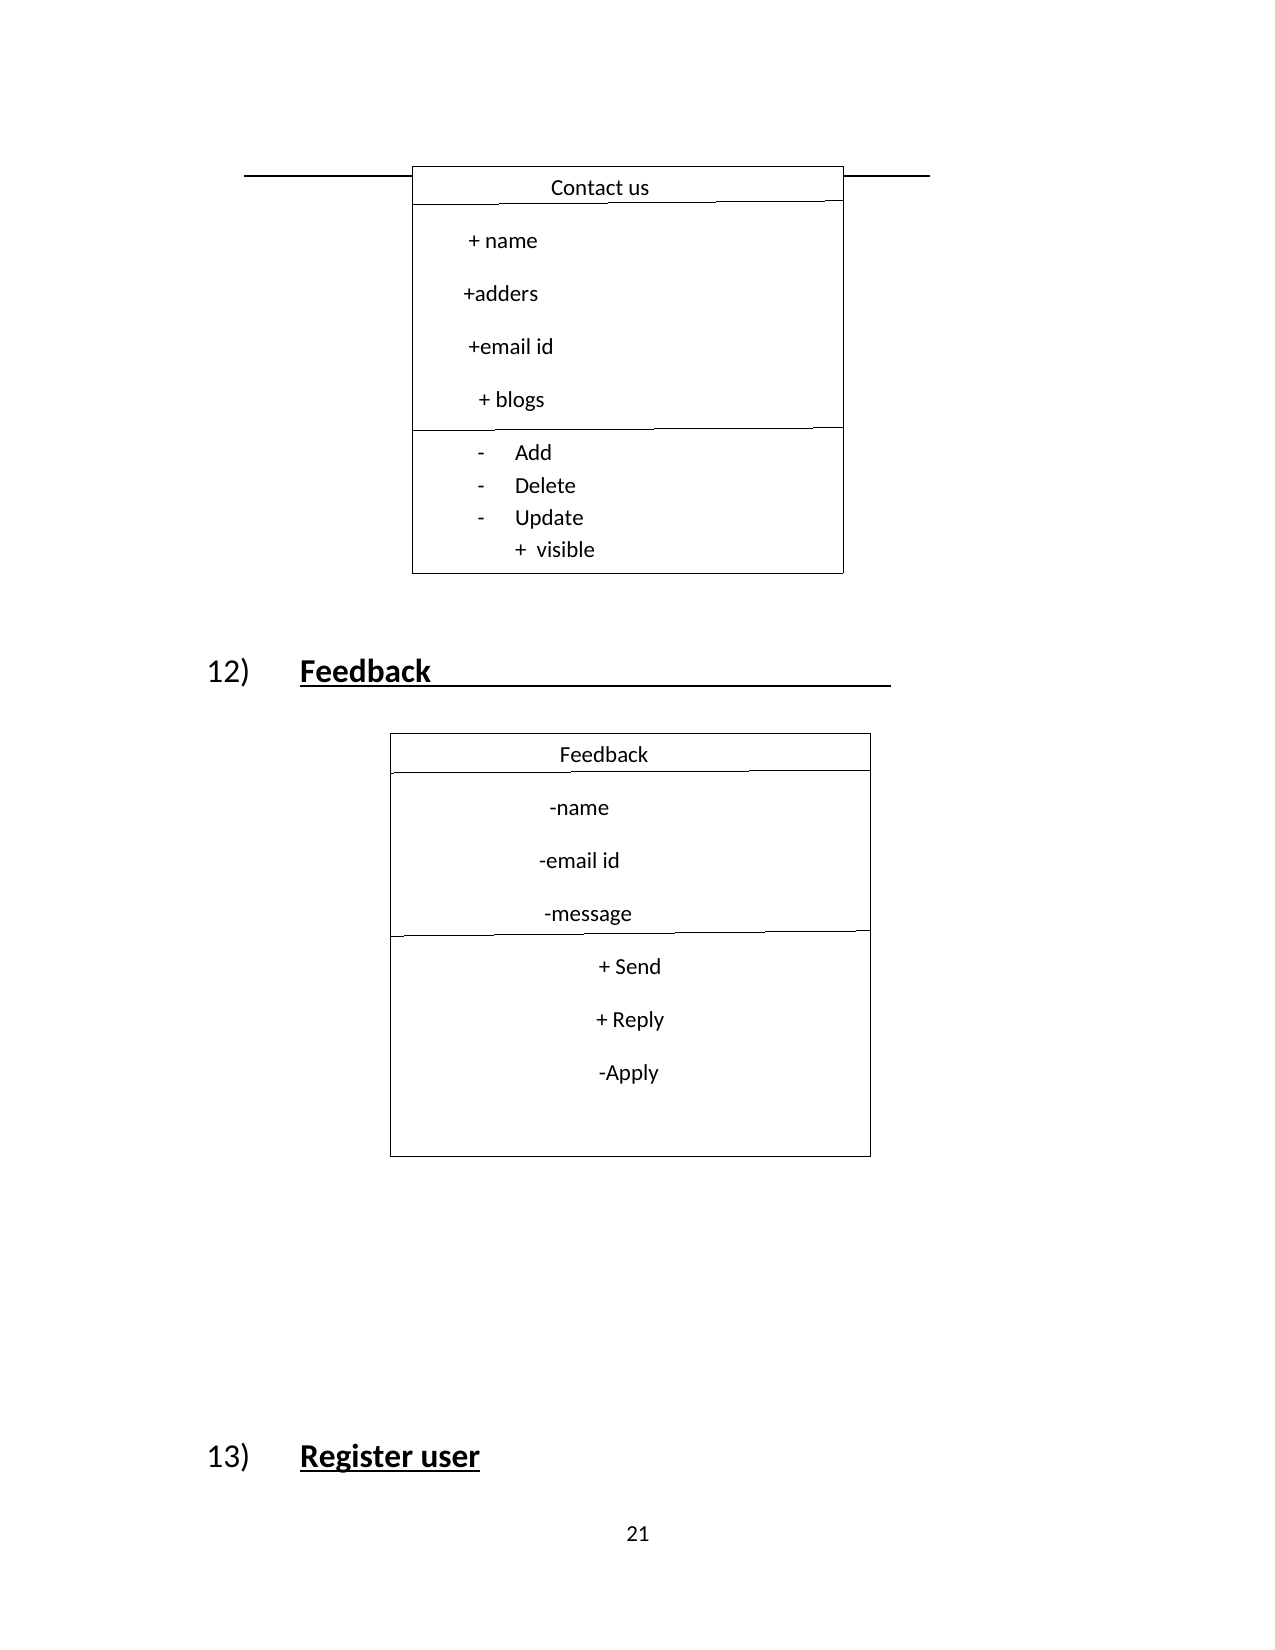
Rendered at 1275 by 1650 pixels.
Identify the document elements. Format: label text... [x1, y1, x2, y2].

list Feedback [206, 650, 1125, 691]
list Register user [206, 1435, 1125, 1476]
